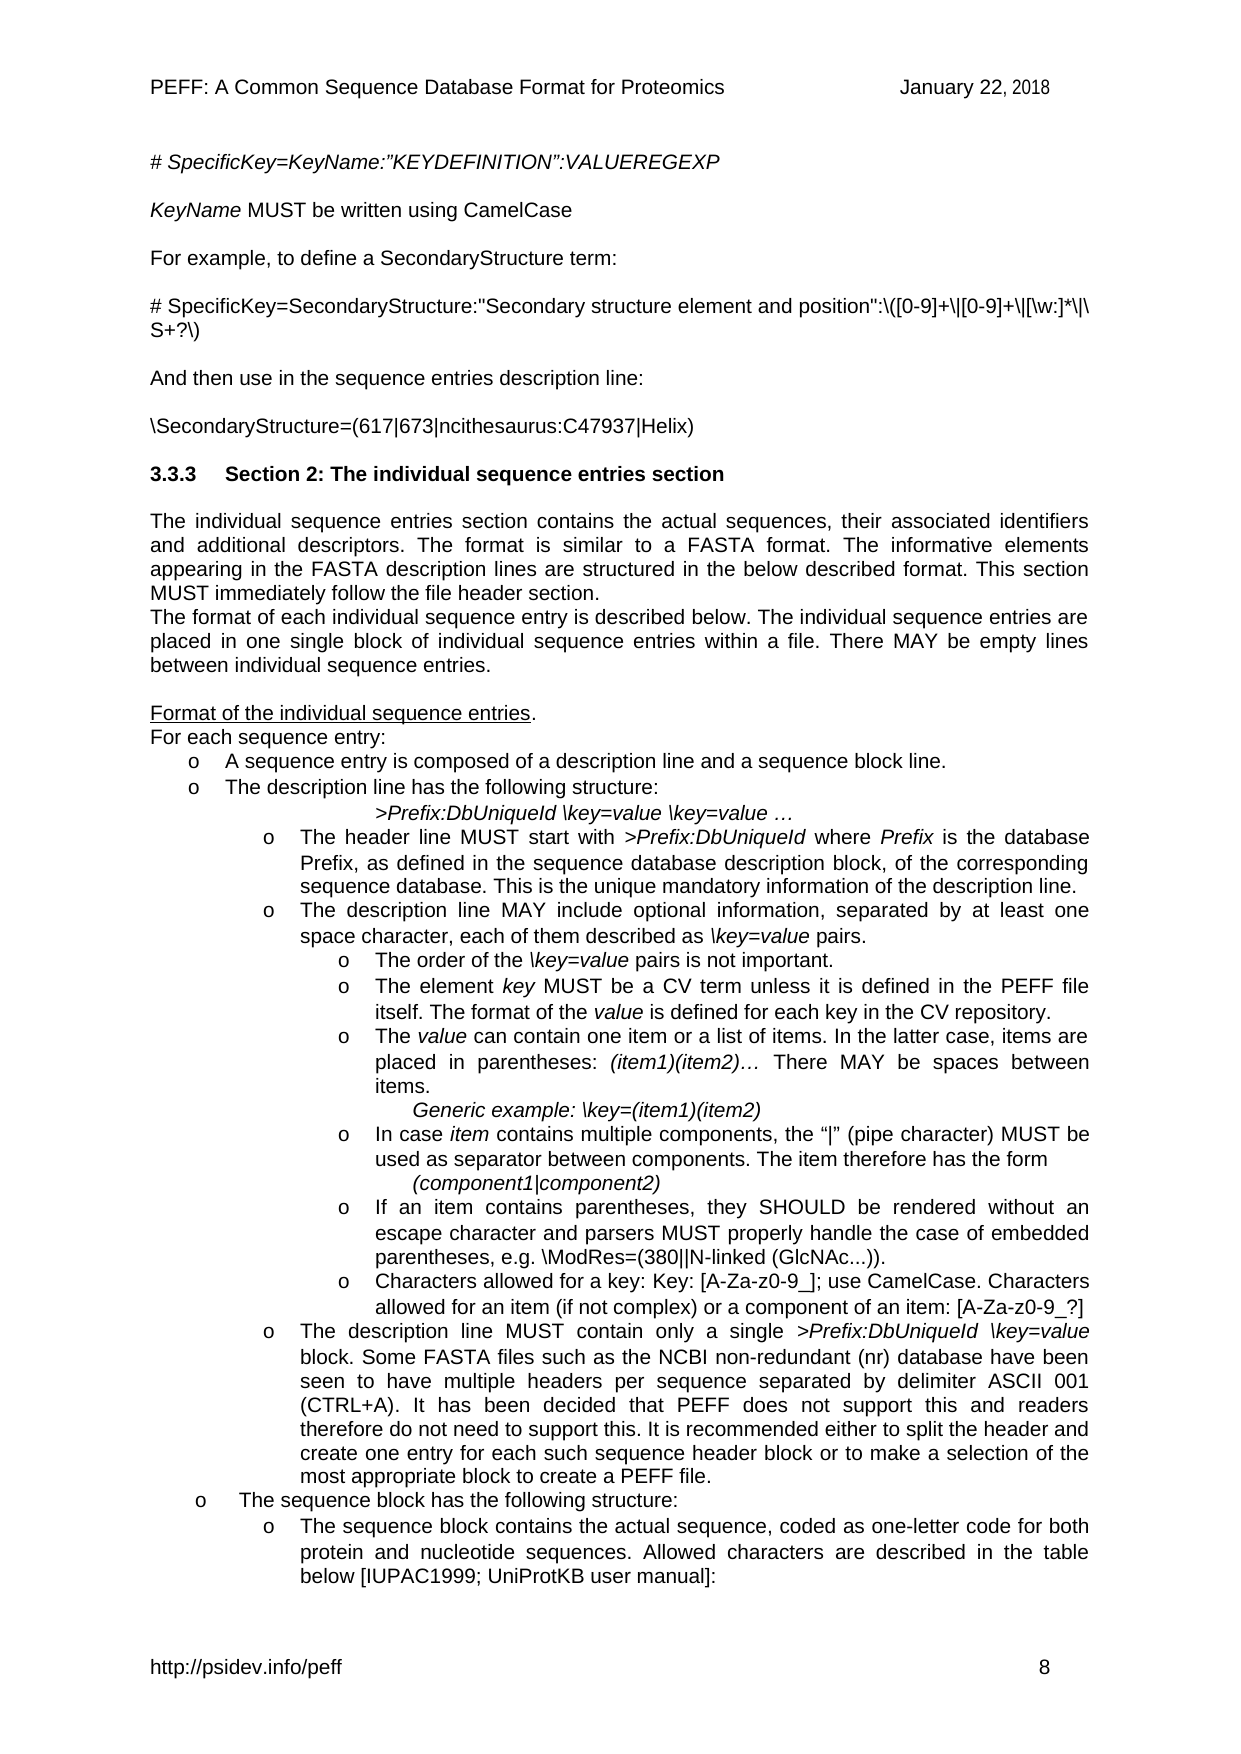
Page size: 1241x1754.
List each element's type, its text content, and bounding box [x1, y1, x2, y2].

text # SpecificKey=KeyName:”KEYDEFINITION”:VALUEREGEXP [150, 150, 1090, 174]
list The description line MUST contain only a single >Prefix:DbUniqueId \key=value block. Some FASTA files such as the NCBI non-redundant (nr) database have been seen to have multiple headers per sequence separated by delimiter ASCII 001 (CTRL+A). It has been decided that PEFF does not support this and readers therefore do not need to support this. It is recommended either to split the header and create one entry for each such sequence header block or to make a selection of the most appropriate block to create a PEFF file. [262, 1319, 1090, 1488]
text Generic example: \key=(item1)(item2) [412, 1097, 1090, 1121]
list In case item contains multiple components, the “|” (pipe character) MUST be used as separator between components. The item therefore has the form [337, 1121, 1090, 1171]
text KeyName MUST be written using CamelCase [150, 198, 1090, 222]
subtitle Section 2: The individual sequence entries section [150, 461, 1090, 485]
text >Prefix:DbUniqueId \key=value \key=value … [301, 801, 1090, 824]
text The format of each individual sequence entry is described below. The individual sequence entries are placed in one single block of individual sequence entries within a file. There MAY be empty lines between individual sequence entries. [150, 605, 1090, 677]
text \SecondaryStructure=(617|673|ncithesaurus:C47937|Helix) [150, 413, 1090, 437]
list A sequence entry is composed of a description line and a sequence block line. [187, 749, 1090, 775]
list The sequence block has the following structure: [194, 1488, 1090, 1514]
list Characters allowed for a key: Key: [A-Za-z0-9_]; use CamelCase. Characters allowed for an item (if not complex) or a component of an item: [A-Za-z0-9_?] [337, 1269, 1090, 1319]
list The header line MUST start with >Prefix:DbUniqueId where Prefix is the database Prefix, as defined in the sequence database description block, of the corresponding sequence database. This is the unique mandatory information of the description line. [262, 824, 1090, 898]
list The element key MUST be a CV term unless it is defined in the PEFF file itself. The format of the value is defined for each key in the CV repository. [337, 974, 1090, 1024]
list If an item contains parentheses, they SHOULD be rendered without an escape character and parsers MUST properly handle the case of embedded parentheses, e.g. \ModRes=(380||N-linked (GlcNAc...)). [337, 1195, 1090, 1269]
list The order of the \key=value pairs is not important. [337, 948, 1090, 974]
list The sequence block contains the actual sequence, coded as one-letter code for both protein and nucleotide sequences. Allowed characters are described in the table below [IUPAC1999; UniProtKB user manual]: [262, 1514, 1090, 1588]
list The description line MAY include optional information, separated by at least one space character, each of them described as \key=value pairs. [262, 898, 1090, 948]
text # SpecificKey=SecondaryStructure:"Secondary structure element and position":\([0-9]+\|[0-9]+\|[\w:]*\|\S+?\) [150, 294, 1090, 342]
list The description line has the following structure: [187, 775, 1090, 801]
list The value can contain one item or a list of items. In the latter case, items are placed in parentheses: (item1)(item2)… There MAY be spaces between items. [337, 1024, 1090, 1097]
text For each sequence entry: [150, 725, 1090, 749]
text The individual sequence entries section contains the actual sequences, their associated identifiers and additional descriptors. The format is similar to a FASTA format. The informative elements appearing in the FASTA description lines are structured in the below described format. This section MUST immediately follow the file header section. [150, 509, 1090, 605]
text Format of the individual sequence entries. [150, 701, 1090, 725]
text For example, to define a SecondaryStructure term: [150, 246, 1090, 270]
text And then use in the sequence entries description line: [150, 366, 1090, 389]
text (component1|component2) [412, 1171, 1090, 1195]
